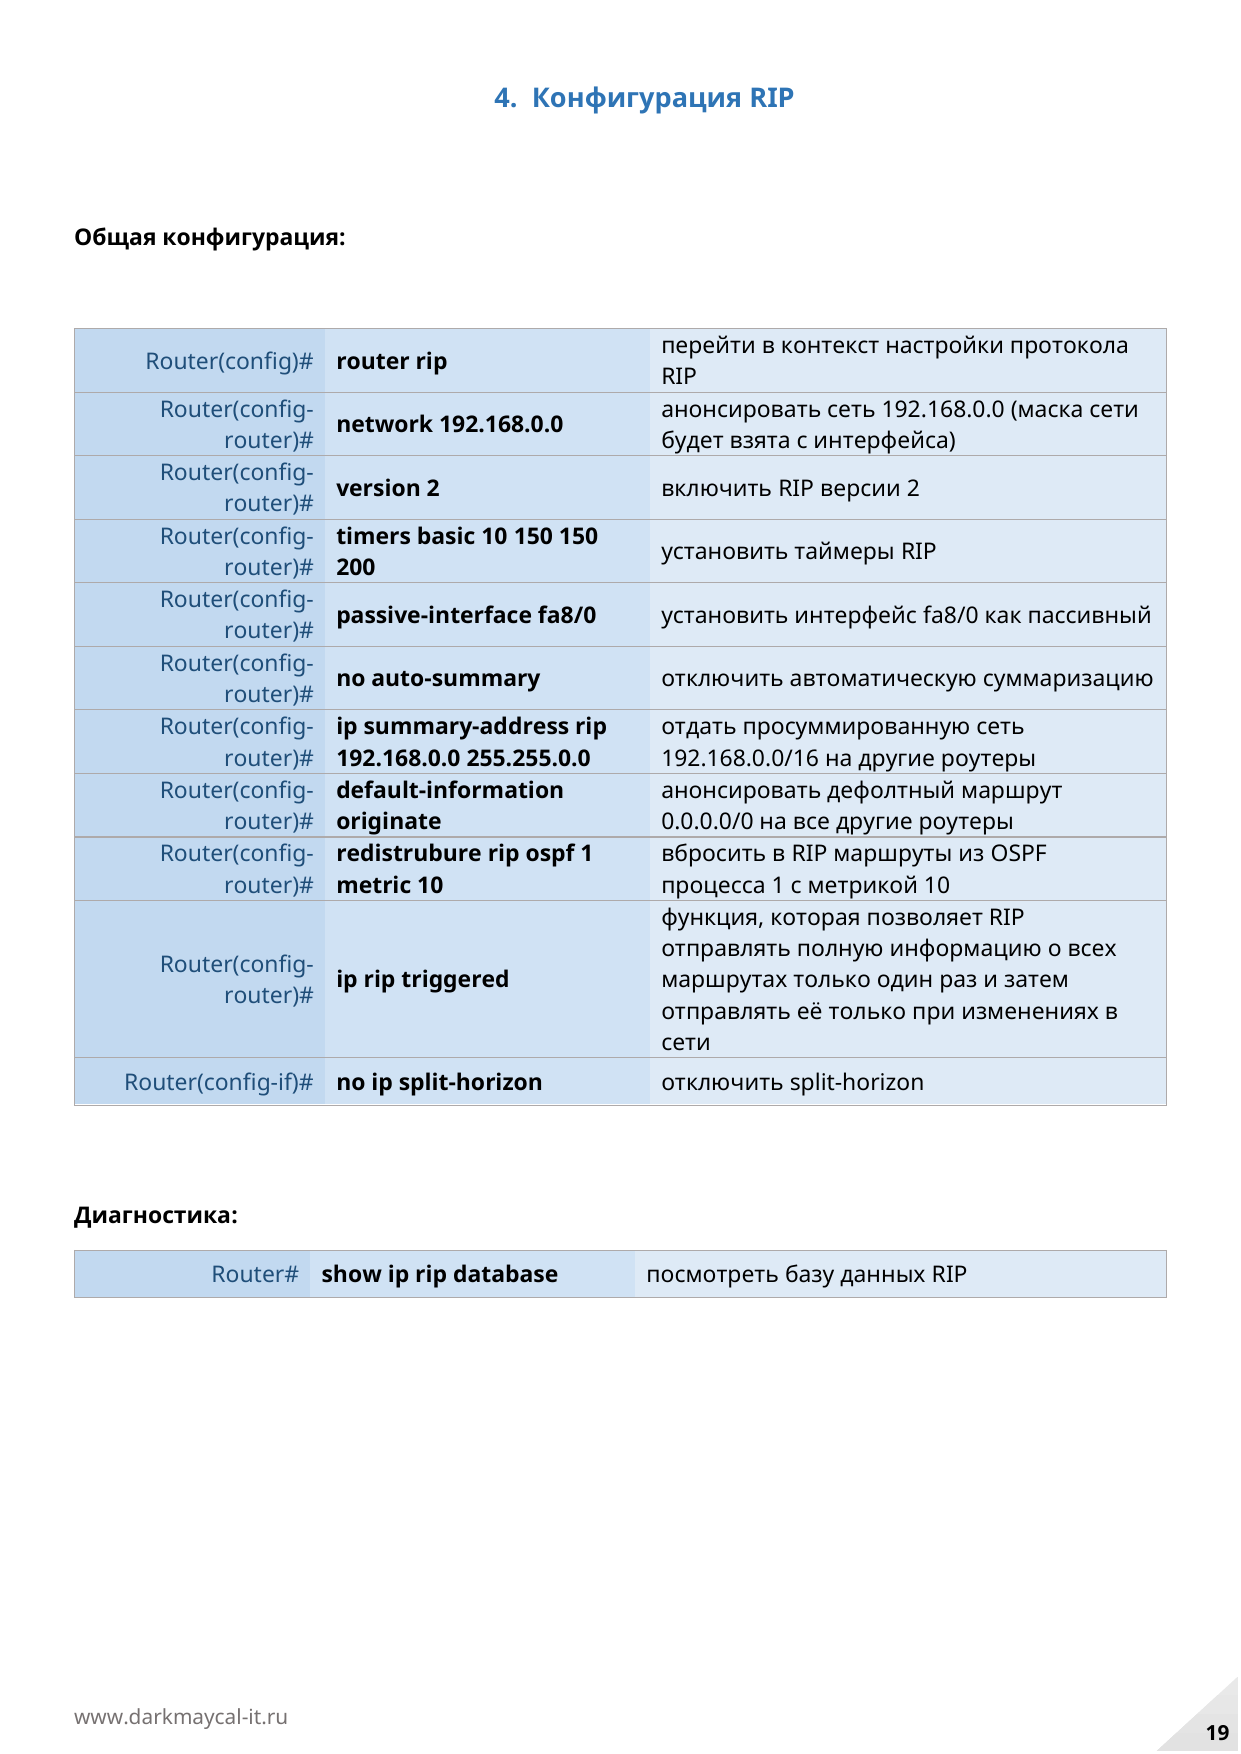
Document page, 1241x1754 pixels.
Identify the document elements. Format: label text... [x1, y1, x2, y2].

table_cell отключить автоматическую суммаризацию [650, 647, 1166, 709]
table_cell Router(config-router)# [75, 647, 325, 709]
table_cell Router(config-router)# [75, 901, 325, 1057]
table_header перейти в контекст настройки протокола RIP [650, 329, 1166, 392]
table_header Router# [75, 1251, 310, 1297]
table_cell ip rip triggered [325, 901, 650, 1057]
table_cell функция, которая позволяет RIP отправлять полную информацию о всех маршрутах только один раз и затем отправлять её только при изменениях в сети [650, 901, 1166, 1057]
table_header show ip rip database [310, 1251, 635, 1297]
table_cell Router(config-router)# [75, 520, 325, 582]
table_header Router(config)# [75, 329, 325, 392]
table_header router rip [325, 329, 650, 392]
table_cell Router(config-router)# [75, 710, 325, 773]
table_cell version 2 [325, 456, 650, 519]
table_cell вбросить в RIP маршруты из OSPF процесса 1 с метрикой 10 [650, 838, 1166, 900]
text Диагностика: [74, 1199, 1166, 1231]
table_cell redistrubure rip ospf 1 metric 10 [325, 838, 650, 900]
table_cell Router(config-router)# [75, 456, 325, 519]
table_cell анонсировать дефолтный маршрут 0.0.0.0/0 на все другие роутеры [650, 774, 1166, 836]
text Общая конфигурация: [74, 221, 1166, 252]
table_header посмотреть базу данных RIP [635, 1251, 1166, 1297]
table_cell Router(config-if)# [75, 1058, 325, 1104]
table_cell установить таймеры RIP [650, 520, 1166, 582]
table_cell отдать просуммированную сеть 192.168.0.0/16 на другие роутеры [650, 710, 1166, 773]
table_cell network 192.168.0.0 [325, 393, 650, 455]
table_cell анонсировать сеть 192.168.0.0 (маска сети будет взята с интерфейса) [650, 393, 1166, 455]
table_cell Router(config-router)# [75, 838, 325, 900]
table_cell Router(config-router)# [75, 583, 325, 646]
text Конфигурация RIP [494, 78, 1166, 115]
table_cell timers basic 10 150 150 200 [325, 520, 650, 582]
table_cell включить RIP версии 2 [650, 456, 1166, 519]
table_cell default-information originate [325, 774, 650, 836]
table_cell no auto-summary [325, 647, 650, 709]
table_cell ip summary-address rip 192.168.0.0 255.255.0.0 [325, 710, 650, 773]
table_cell passive-interface fa8/0 [325, 583, 650, 646]
table_cell Router(config-router)# [75, 774, 325, 836]
table_cell установить интерфейс fa8/0 как пассивный [650, 583, 1166, 646]
table_cell Router(config-router)# [75, 393, 325, 455]
table_cell отключить split-horizon [650, 1058, 1166, 1104]
table_cell no ip split-horizon [325, 1058, 650, 1104]
